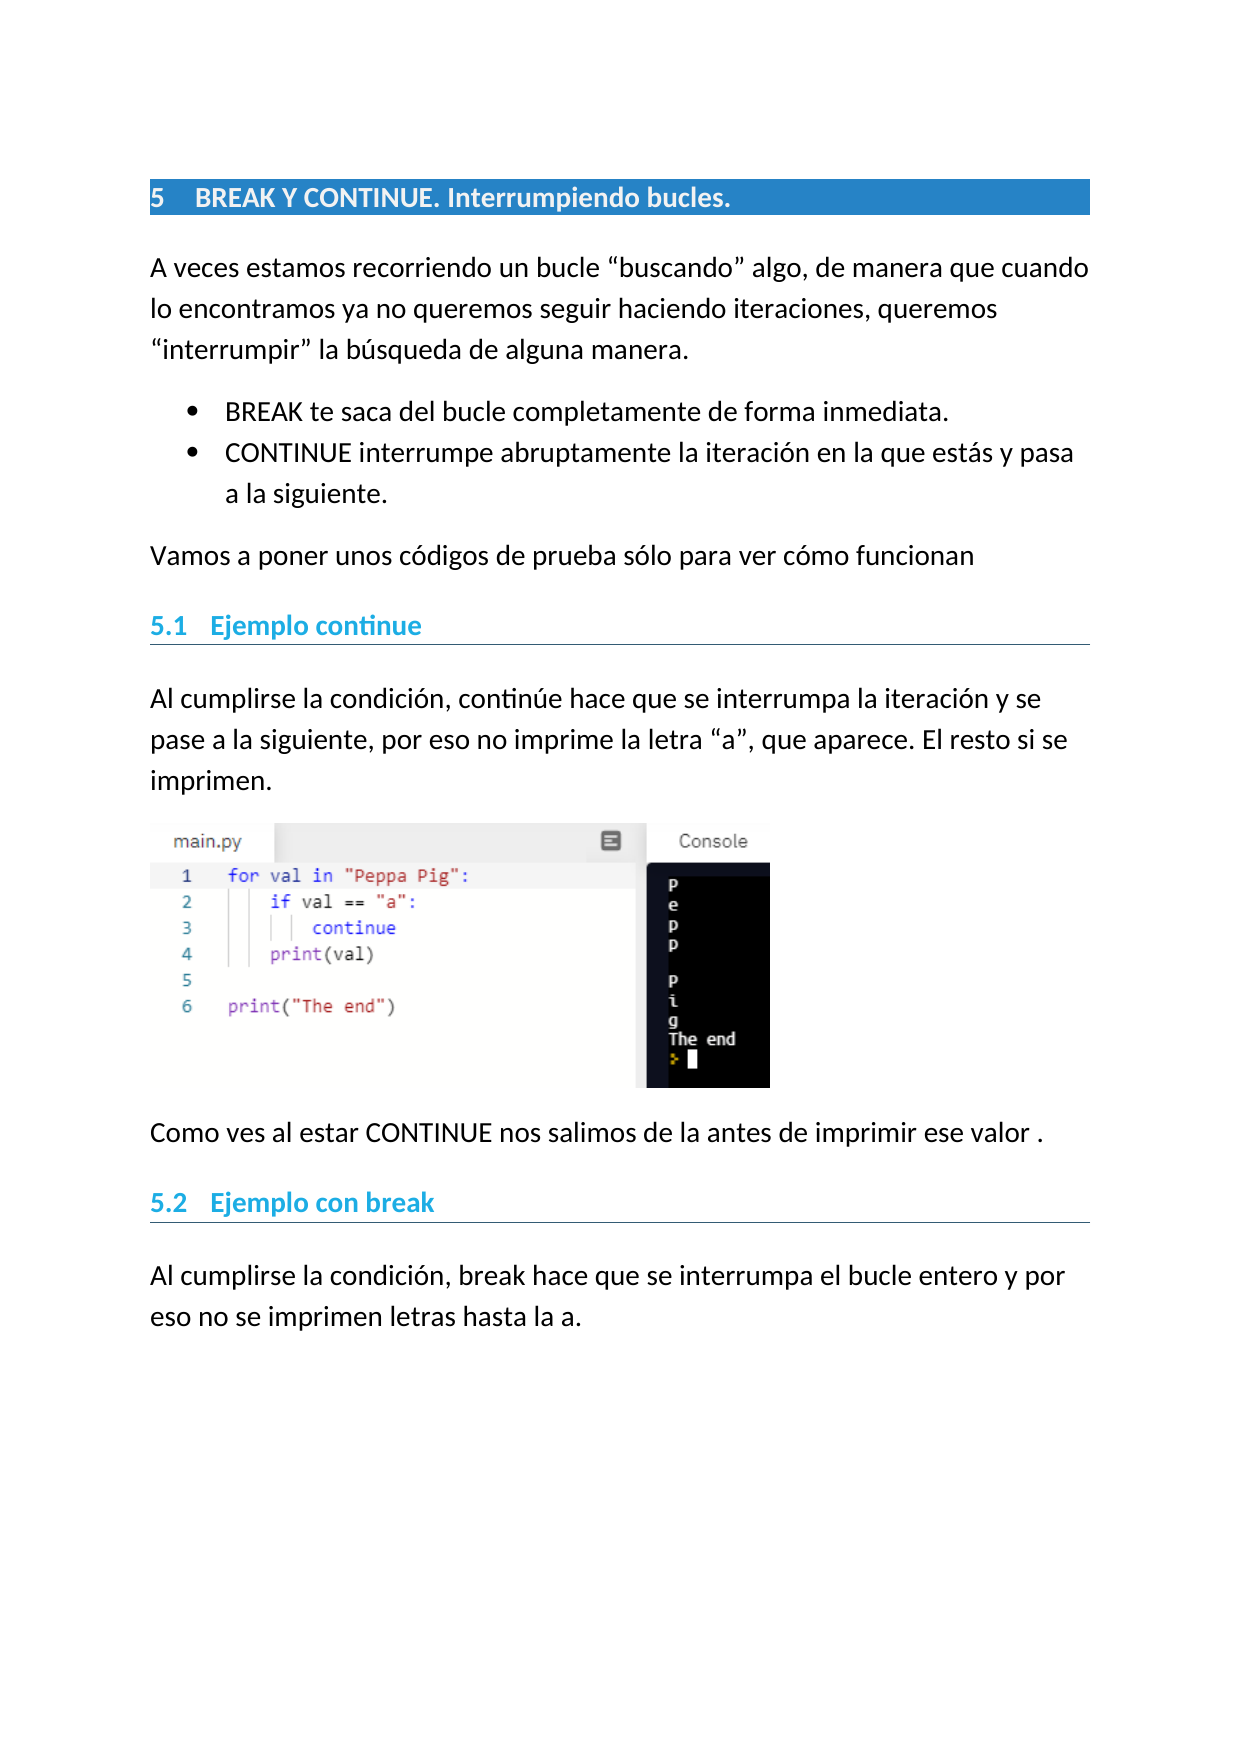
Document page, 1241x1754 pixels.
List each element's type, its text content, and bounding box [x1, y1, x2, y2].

list CONTINUE interrumpe abruptamente la iteración en la que estás y pasa a la siguiente. [187, 434, 1090, 510]
text Al cumplirse la condición, continúe hace que se interrumpa la iteración y se pase a la siguiente, por eso no imprime la letra “a”, que aparece. El resto si se imprimen. [150, 680, 1090, 797]
subtitle Ejemplo con break [150, 1184, 1090, 1222]
picture [150, 823, 770, 1088]
list BREAK te saca del bucle completamente de forma inmediata. [187, 393, 1090, 428]
subtitle Ejemplo continue [150, 607, 1090, 644]
text Como ves al estar CONTINUE nos salimos de la antes de imprimir ese valor . [150, 1114, 1090, 1149]
text Vamos a poner unos códigos de prueba sólo para ver cómo funcionan [150, 537, 1090, 572]
subtitle BREAK Y CONTINUE. Interrumpiendo bucles. [150, 179, 1090, 215]
text A veces estamos recorriendo un bucle “buscando” algo, de manera que cuando lo encontramos ya no queremos seguir haciendo iteraciones, queremos “interrumpir” la búsqueda de alguna manera. [150, 249, 1090, 367]
text Al cumplirse la condición, break hace que se interrumpa el bucle entero y por eso no se imprimen letras hasta la a. [150, 1257, 1090, 1334]
